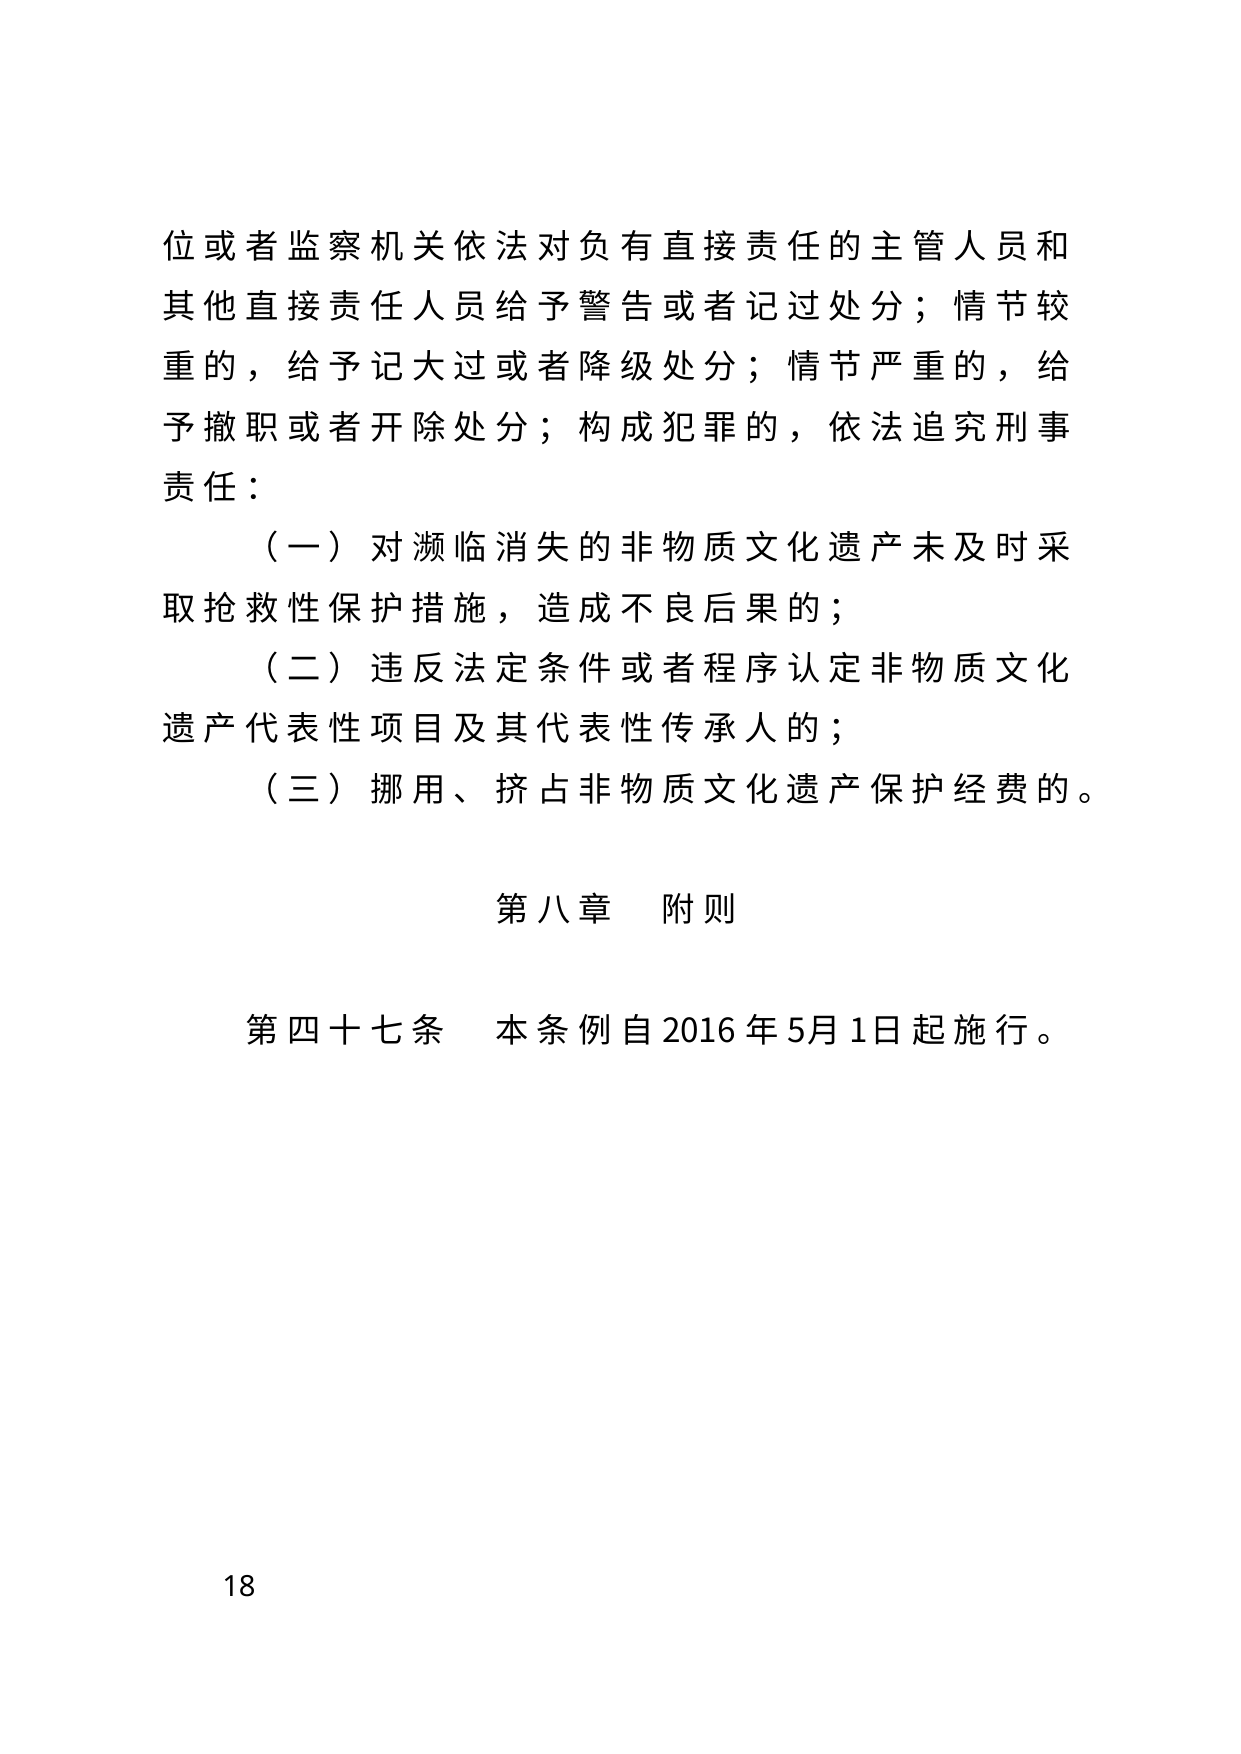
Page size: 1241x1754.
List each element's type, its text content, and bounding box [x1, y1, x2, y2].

text 第八章 附则 [162, 877, 1078, 937]
text 第四十七条 本条例自2016年5月1日起施行。 [162, 998, 1078, 1058]
text （一）对濒临消失的非物质文化遗产未及时采取抢救性保护措施，造成不良后果的； [162, 515, 1078, 636]
text （三）挪用、挤占非物质文化遗产保护经费的。 [162, 756, 1078, 817]
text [162, 213, 1078, 515]
text （二）违反法定条件或者程序认定非物质文化遗产代表性项目及其代表性传承人的； [162, 636, 1078, 756]
